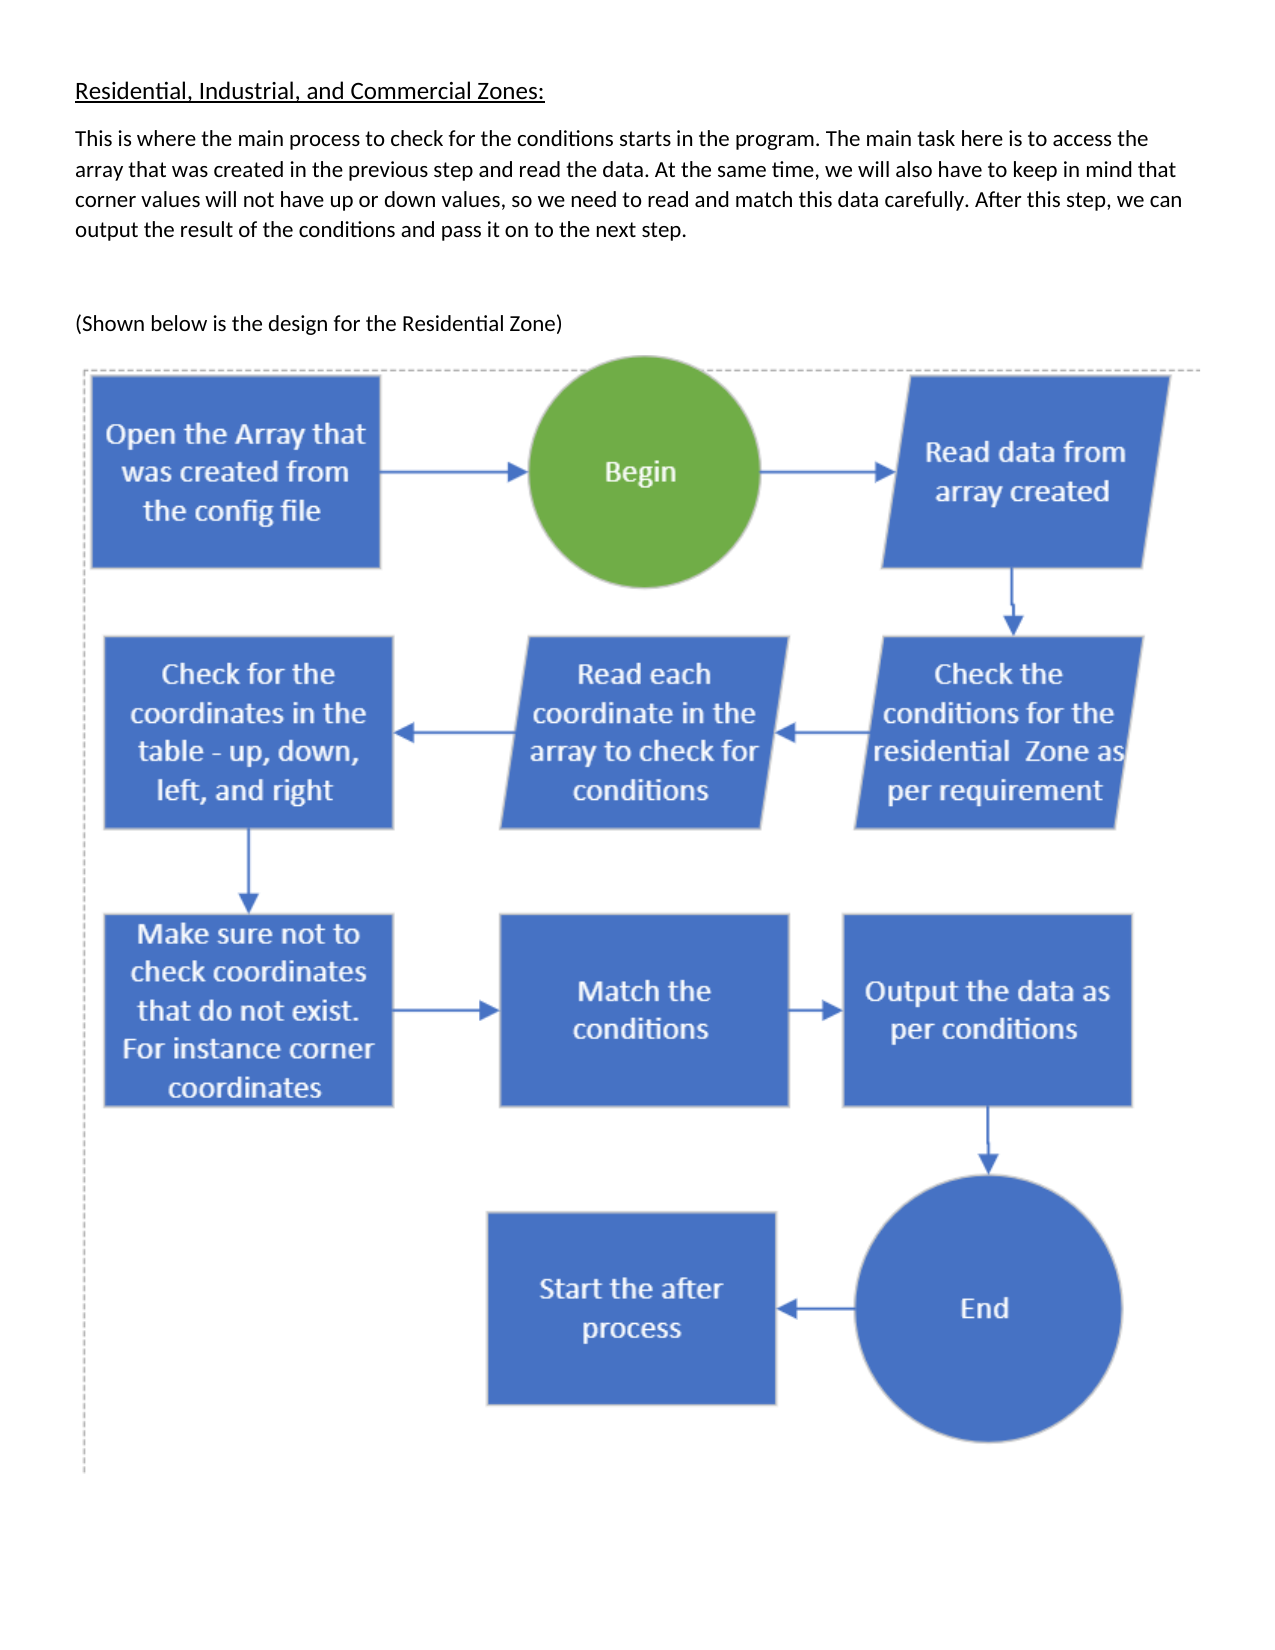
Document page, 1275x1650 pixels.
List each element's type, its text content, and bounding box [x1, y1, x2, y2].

text This is where the main process to check for the conditions starts in the program. The main task here is to access the array that was created in the previous step and read the data. At the same time, we will also have to keep in mind that corner values will not have up or down values, so we need to read and match this data carefully. After this step, we can output the result of the conditions and pass it on to the next step. [75, 124, 1200, 243]
text Residential, Industrial, and Commercial Zones: [75, 75, 1200, 106]
picture [75, 355, 1200, 1474]
text (Shown below is the design for the Residential Zone) [75, 309, 1200, 337]
